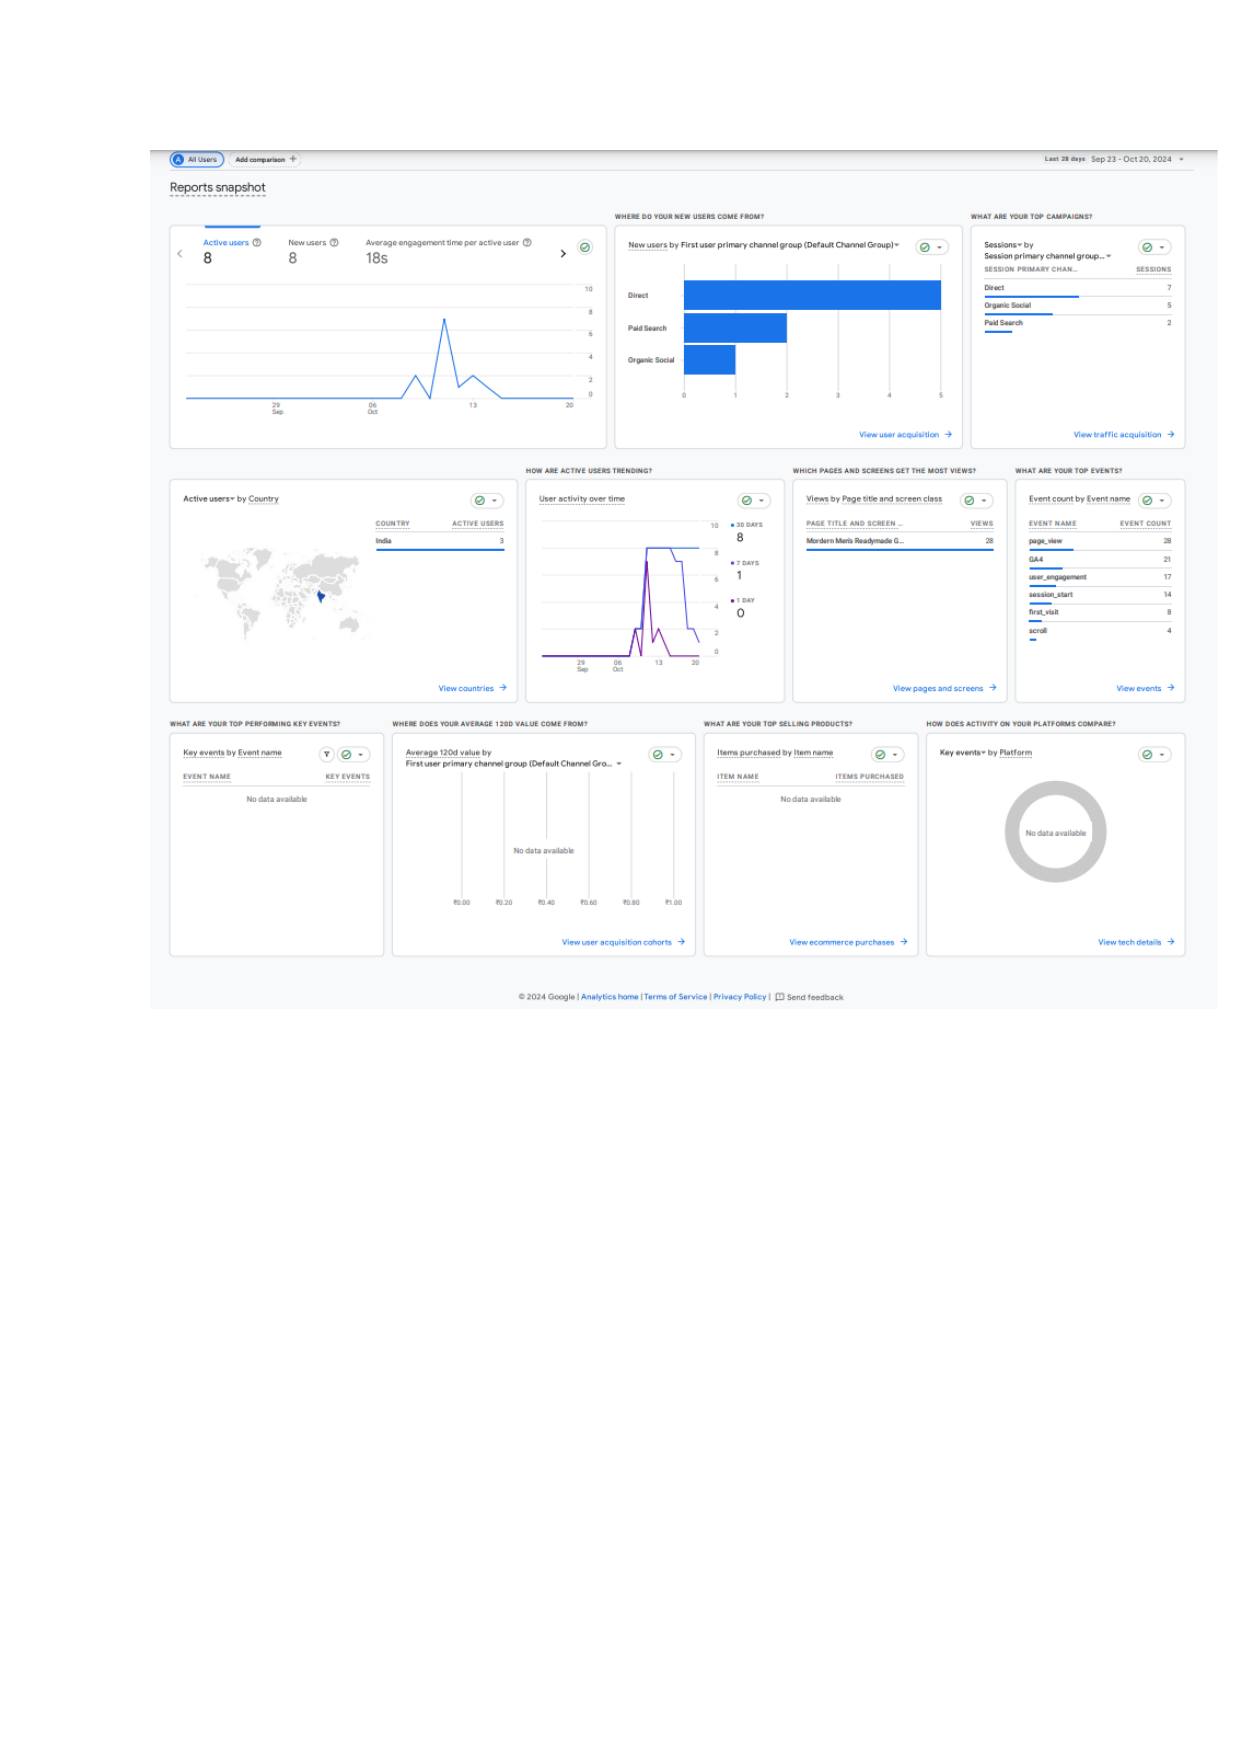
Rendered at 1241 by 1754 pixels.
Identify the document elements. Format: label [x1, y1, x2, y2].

picture [150, 150, 1218, 1009]
